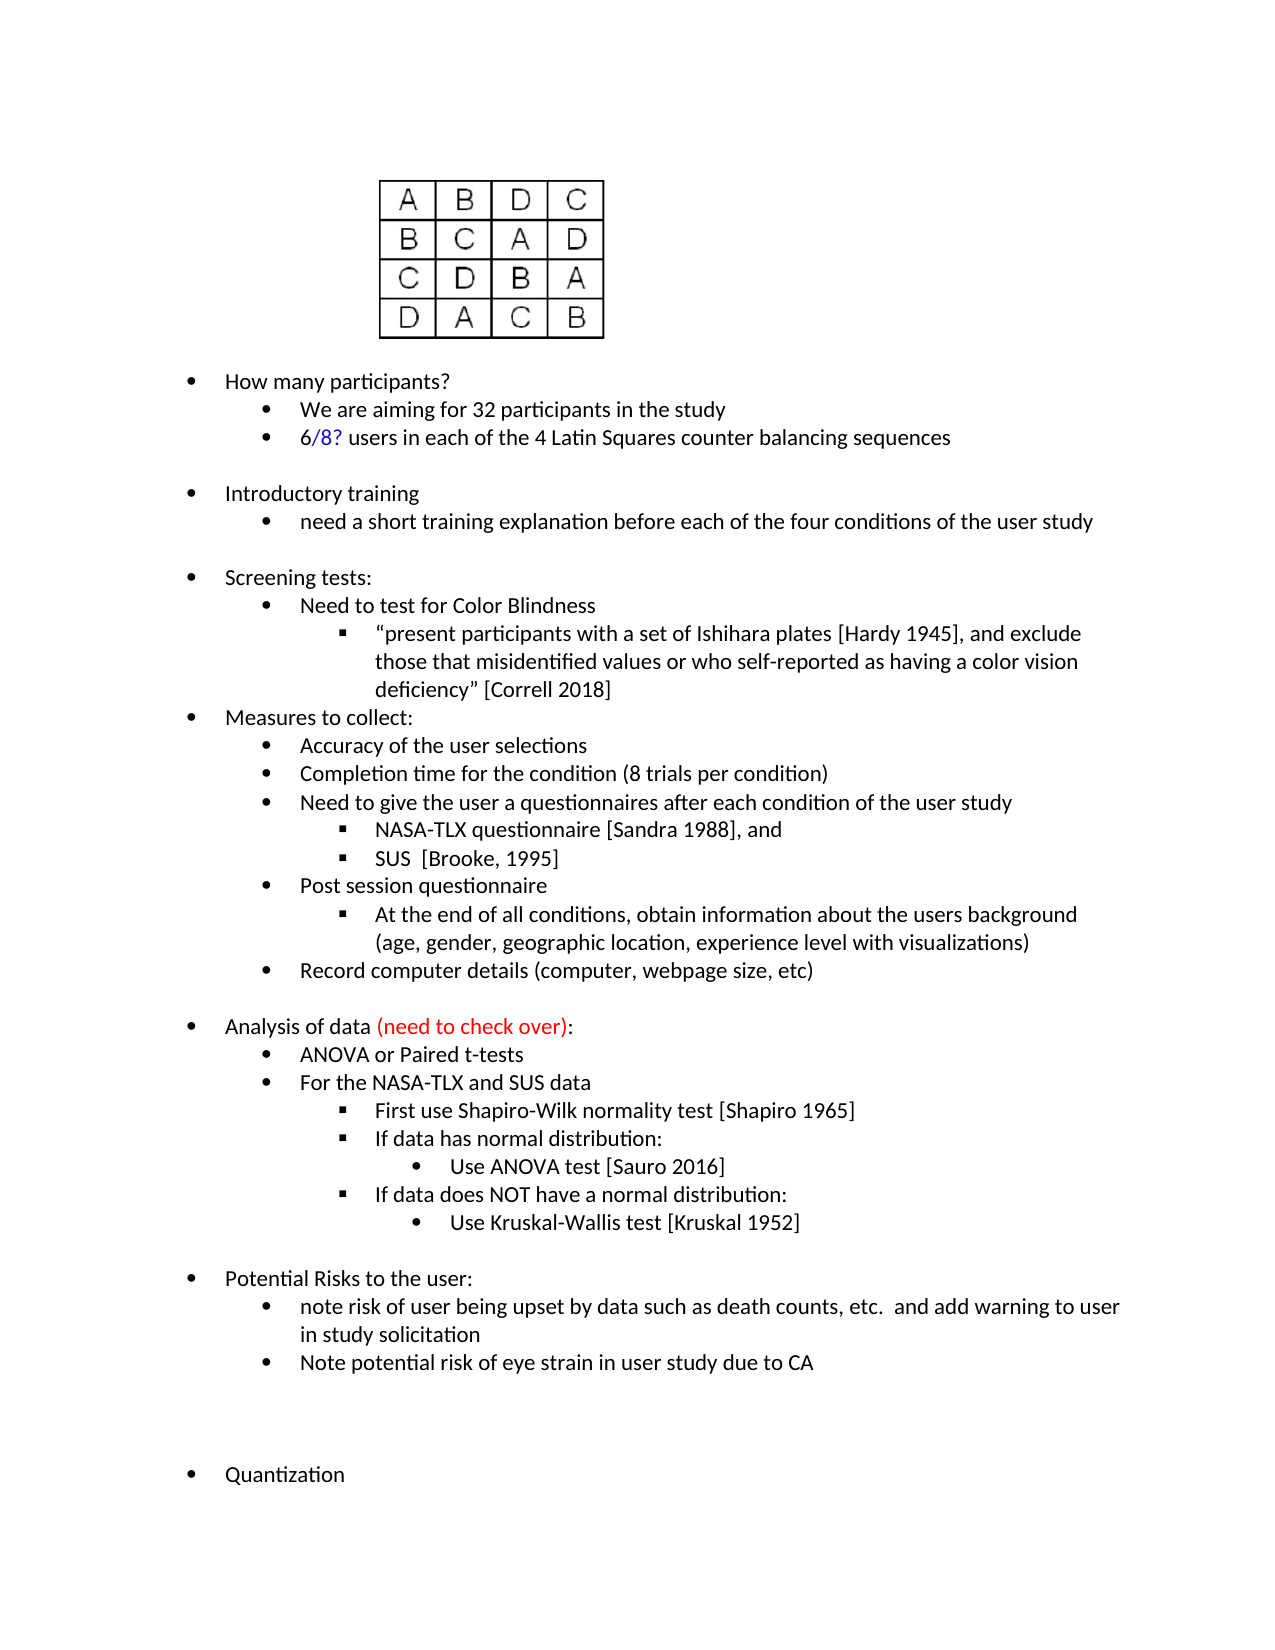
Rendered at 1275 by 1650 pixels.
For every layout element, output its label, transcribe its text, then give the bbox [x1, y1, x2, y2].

list 6/8? users in each of the 4 Latin Squares counter balancing sequences [262, 423, 1125, 451]
list Analysis of data (need to check over): [187, 1012, 1125, 1040]
list NASA-TLX questionnaire [Sandra 1988], and [337, 816, 1125, 844]
list Screening tests: [187, 563, 1125, 591]
list If data has normal distribution: [337, 1124, 1125, 1152]
list Completion time for the condition (8 trials per condition) [262, 759, 1125, 788]
list Use ANOVA test [Sauro 2016] [412, 1152, 1125, 1180]
list First use Shapiro-Wilk normality test [Shapiro 1965] [337, 1096, 1125, 1124]
list Need to test for Color Blindness [262, 591, 1125, 619]
list Need to give the user a questionnaires after each condition of the user study [262, 788, 1125, 816]
list Quantization [187, 1460, 1125, 1488]
list Use Kruskal-Wallis test [Kruskal 1952] [412, 1208, 1125, 1236]
list Accuracy of the user selections [262, 732, 1125, 759]
list “present participants with a set of Ishihara plates [Hardy 1945], and exclude those that misidentified values or who self-reported as having a color vision deficiency” [Correll 2018] [337, 619, 1125, 703]
list If data does NOT have a normal distribution: [337, 1180, 1125, 1208]
list Post session questionnaire [262, 872, 1125, 900]
list We are aiming for 32 participants in the study [262, 395, 1125, 423]
list note risk of user being upset by data such as death counts, etc. and add warning to user in study solicitation [262, 1292, 1125, 1348]
list For the NASA-TLX and SUS data [262, 1068, 1125, 1096]
picture [375, 178, 605, 340]
list Record computer details (computer, webpage size, etc) [262, 956, 1125, 984]
list need a short training explanation before each of the four conditions of the user study [262, 507, 1125, 535]
list Measures to collect: [187, 703, 1125, 732]
list Potential Risks to the user: [187, 1264, 1125, 1292]
list ANOVA or Paired t-tests [262, 1040, 1125, 1068]
list Note potential risk of eye strain in user study due to CA [262, 1348, 1125, 1376]
list At the end of all conditions, obtain information about the users background (age, gender, geographic location, experience level with visualizations) [337, 900, 1125, 956]
list SUS [Brooke, 1995] [337, 844, 1125, 872]
list Introductory training [187, 479, 1125, 507]
list How many participants? [187, 367, 1125, 395]
